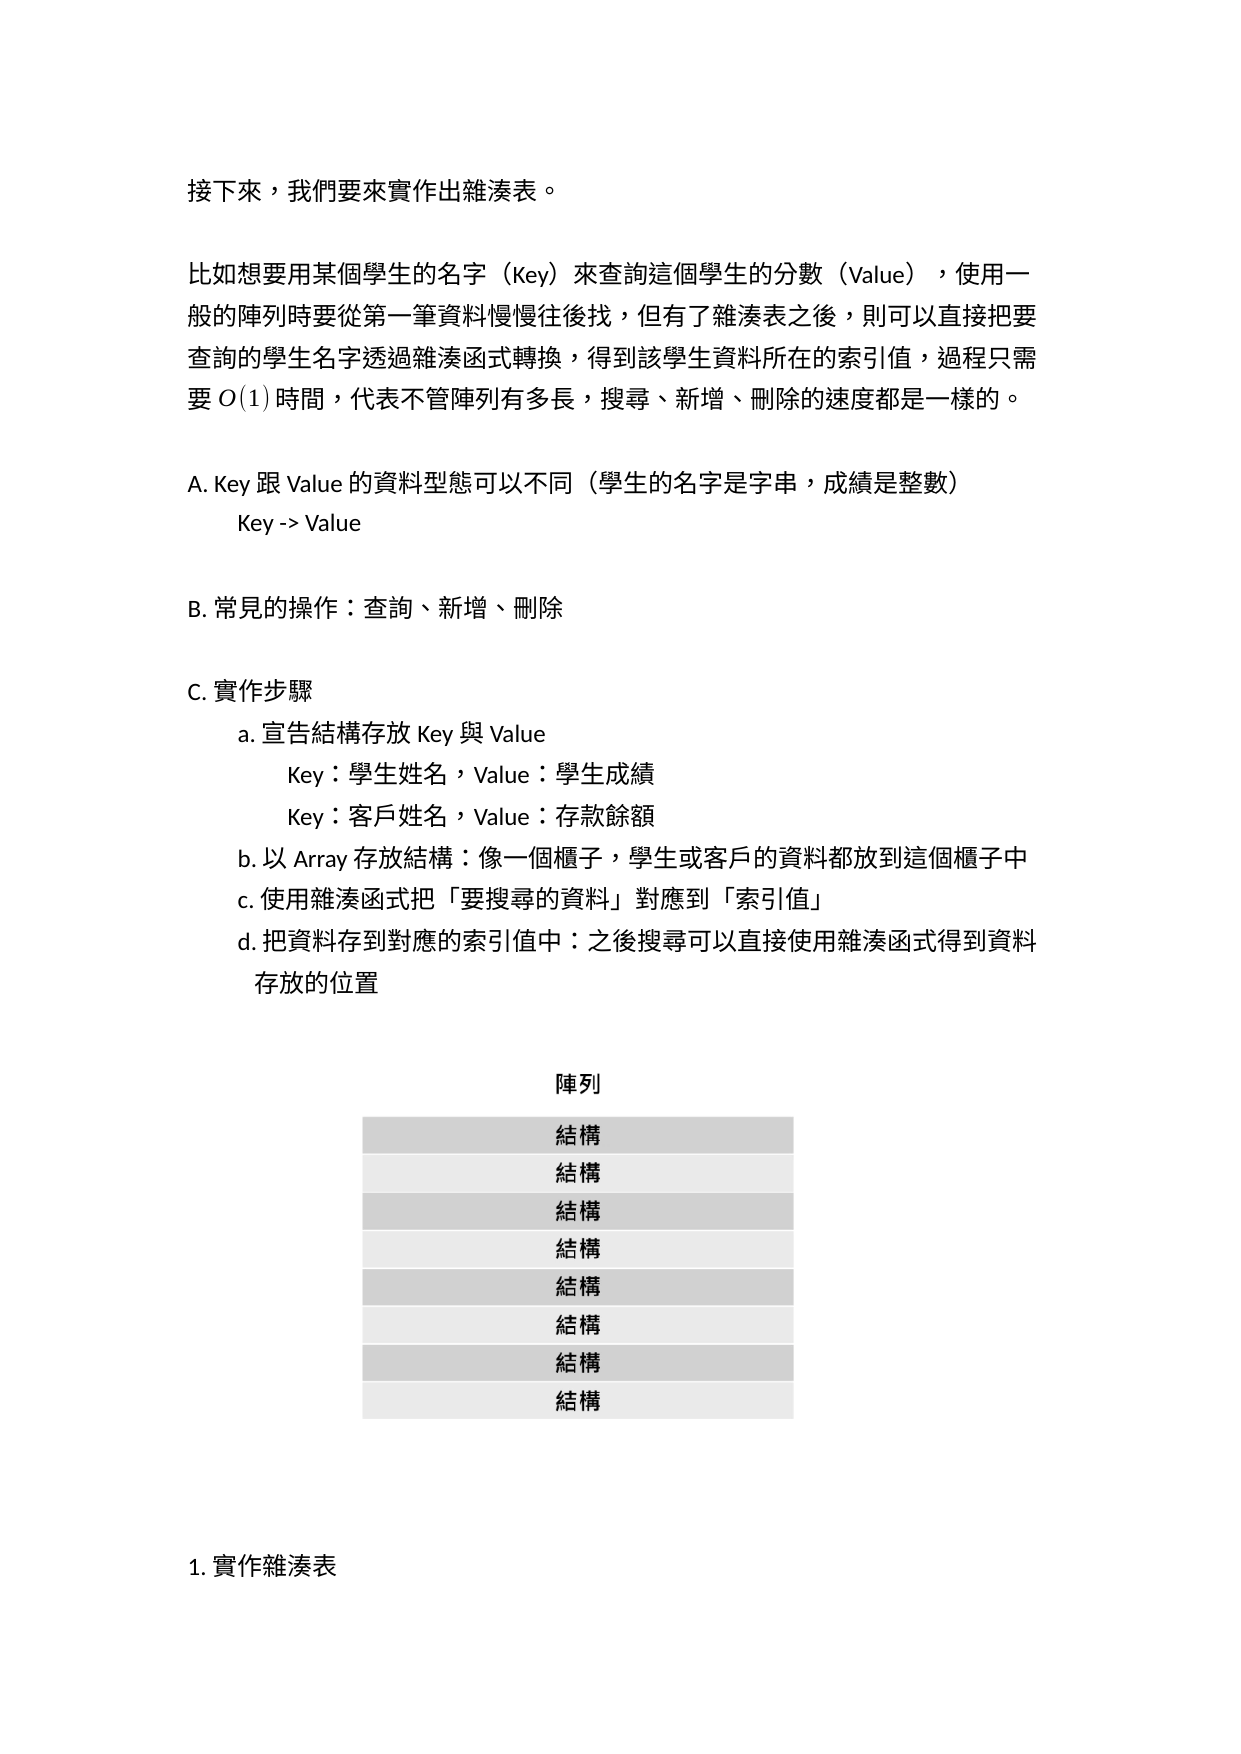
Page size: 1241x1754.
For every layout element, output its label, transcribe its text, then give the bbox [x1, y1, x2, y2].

text 1. 實作雜湊表 [187, 1544, 1053, 1585]
text Key -> Value [187, 502, 1053, 544]
text 接下來，我們要來實作出雜湊表。 [187, 169, 1053, 210]
text Key：學生姓名，Value：學生成績 [187, 752, 1053, 794]
text Key：客戶姓名，Value：存款餘額 [187, 794, 1053, 835]
text B. 常見的操作：查詢、新增、刪除 [187, 585, 1053, 627]
text 比如想要用某個學生的名字（Key）來查詢這個學生的分數（Value），使用一般的陣列時要從第一筆資料慢慢往後找，但有了雜湊表之後，則可以直接把要查詢的學生名字透過雜湊函式轉換，得到該學生資料所在的索引值，過程只需要 時間，代表不管陣列有多長，搜尋、新增、刪除的速度都是一樣的。 [187, 252, 1053, 419]
text 存放的位置 [187, 960, 1053, 1002]
text a. 宣告結構存放 Key 與 Value [187, 710, 1053, 752]
picture [345, 1057, 810, 1438]
text b. 以 Array 存放結構：像一個櫃子，學生或客戶的資料都放到這個櫃子中 [187, 835, 1053, 877]
text c. 使用雜湊函式把「要搜尋的資料」對應到「索引值」 [187, 877, 1053, 919]
text d. 把資料存到對應的索引值中：之後搜尋可以直接使用雜湊函式得到資料 [187, 919, 1053, 960]
text C. 實作步驟 [187, 669, 1053, 710]
text A. Key 跟 Value 的資料型態可以不同（學生的名字是字串，成績是整數） [187, 460, 1053, 502]
